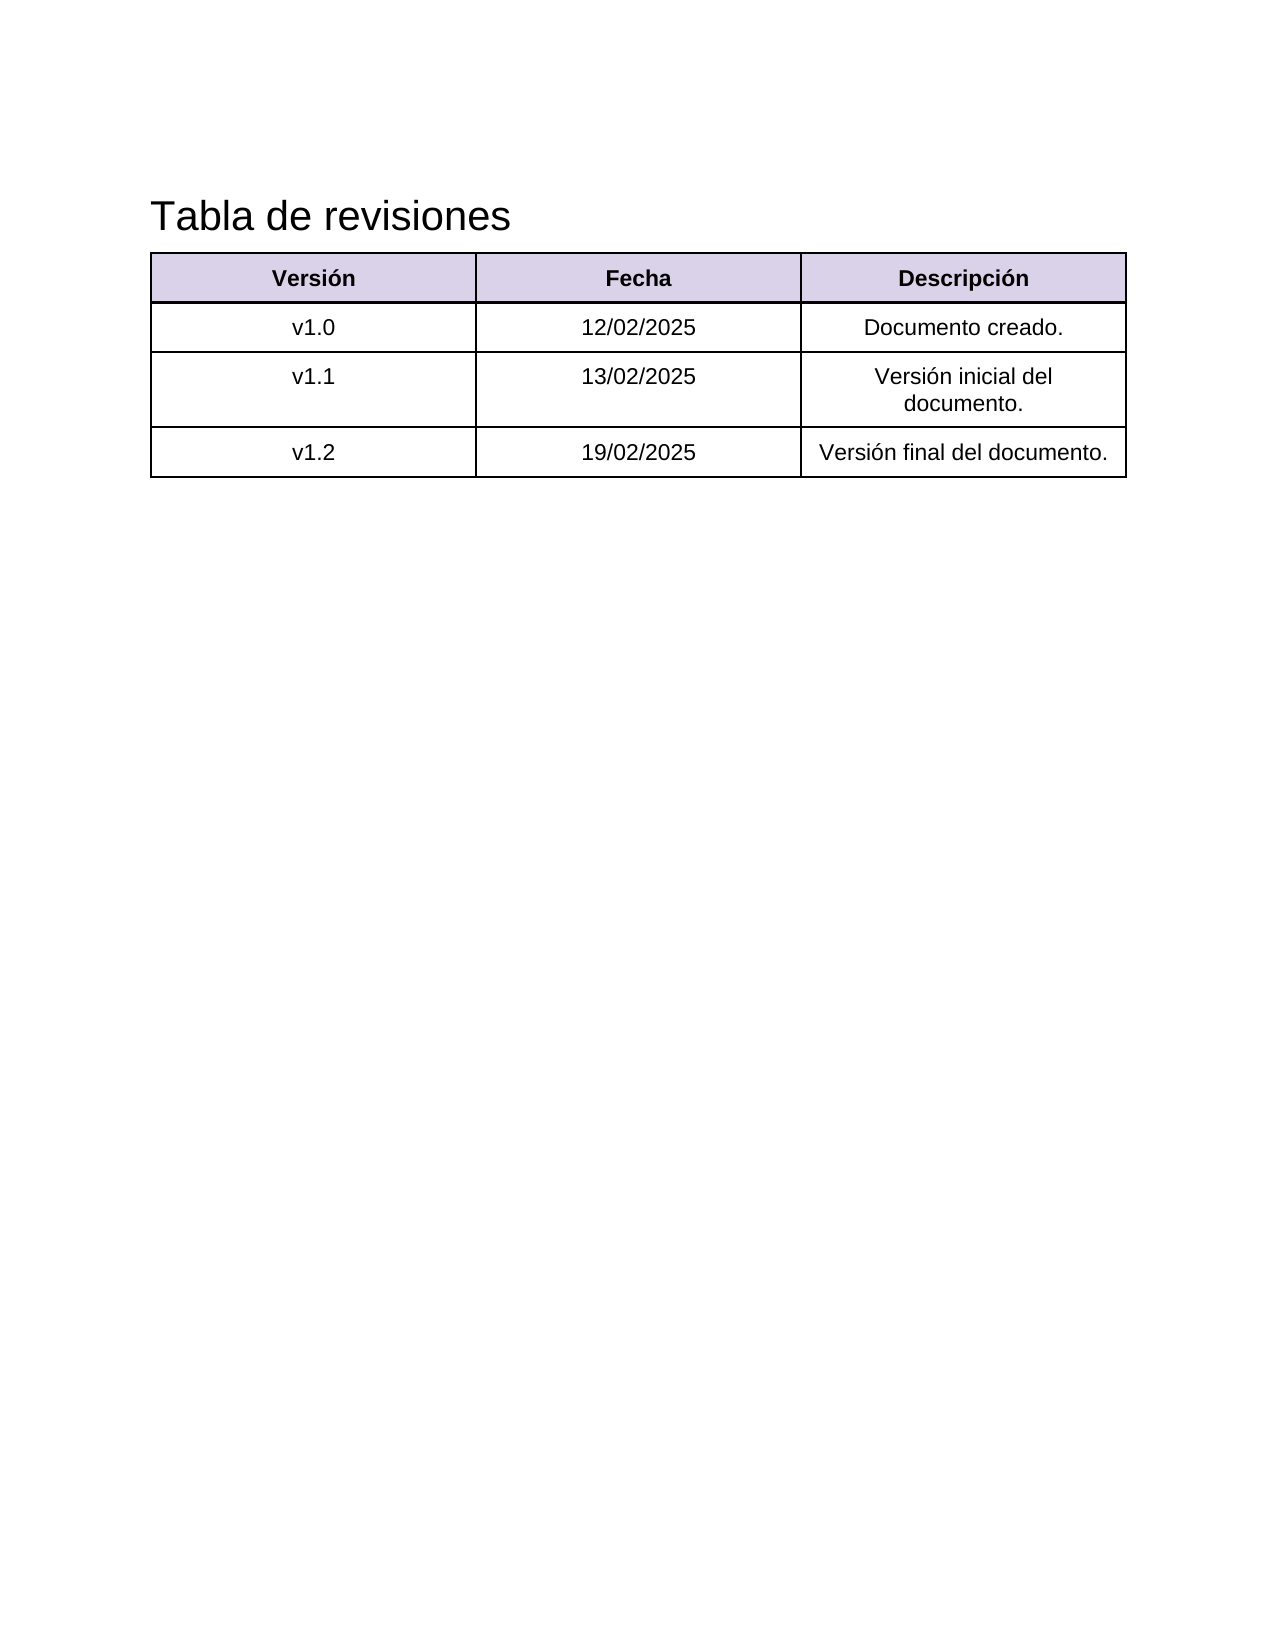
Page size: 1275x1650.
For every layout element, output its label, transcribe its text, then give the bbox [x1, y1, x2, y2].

subtitle Tabla de revisiones [150, 192, 1125, 239]
